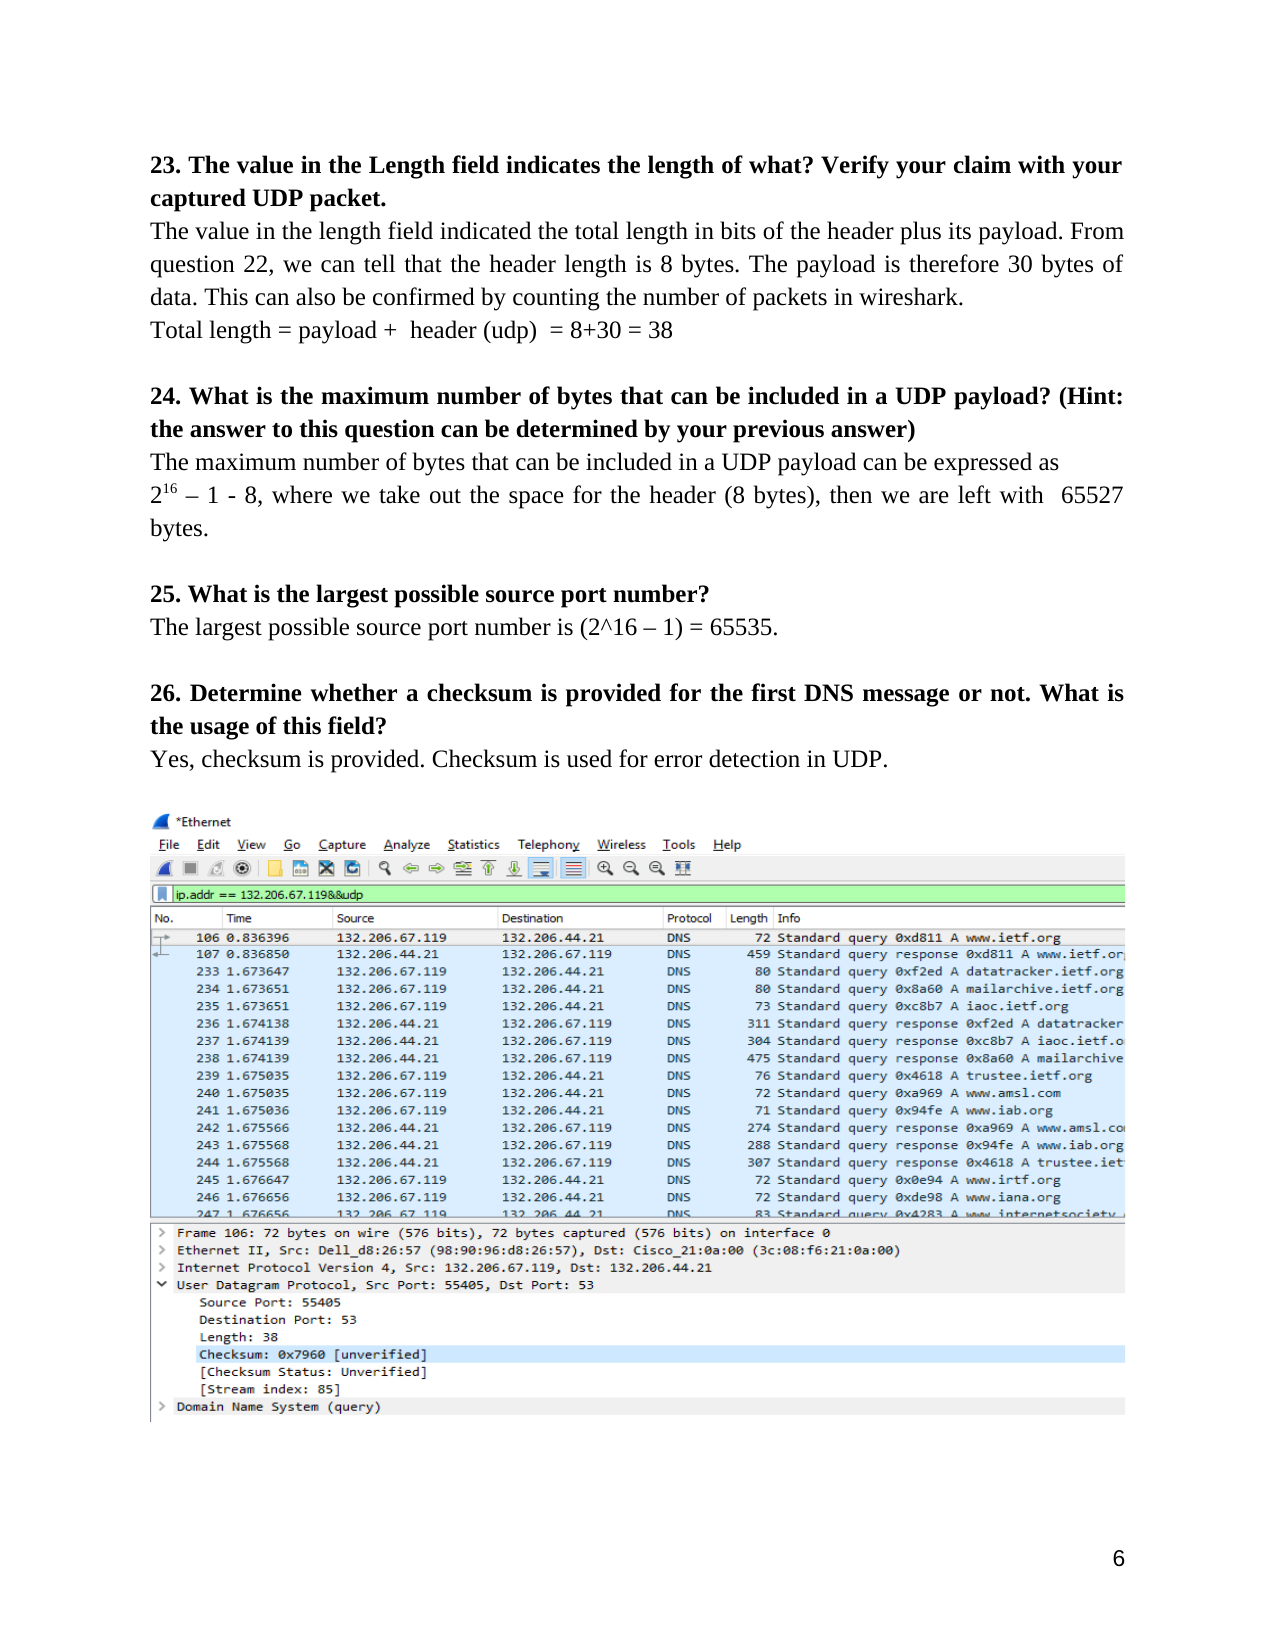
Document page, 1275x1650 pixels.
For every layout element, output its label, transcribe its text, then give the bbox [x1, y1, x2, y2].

text Total length = payload + header (udp) = 8+30 = 38 [150, 315, 1125, 344]
text 25. What is the largest possible source port number? [150, 579, 1125, 608]
text Yes, checksum is provided. Checksum is used for error detection in UDP. [150, 744, 1125, 773]
text 216 – 1 - 8, where we take out the space for the header (8 bytes), then we are left with 65527 bytes. [150, 480, 1125, 542]
picture [150, 810, 1125, 1422]
text 24. What is the maximum number of bytes that can be included in a UDP payload? (Hint: the answer to this question can be determined by your previous answer) [150, 381, 1125, 443]
text 26. Determine whether a checksum is provided for the first DNS message or not. What is the usage of this field? [150, 678, 1125, 740]
text 23. The value in the Length field indicates the length of what? Verify your claim with your captured UDP packet. [150, 150, 1125, 212]
text The maximum number of bytes that can be included in a UDP payload can be expressed as [150, 447, 1125, 476]
text The largest possible source port number is (2^16 – 1) = 65535. [150, 612, 1125, 641]
text The value in the length field indicated the total length in bits of the header plus its payload. From question 22, we can tell that the header length is 8 bytes. The payload is therefore 30 bytes of data. This can also be confirmed by counting the number of packets in wireshark. [150, 216, 1125, 311]
